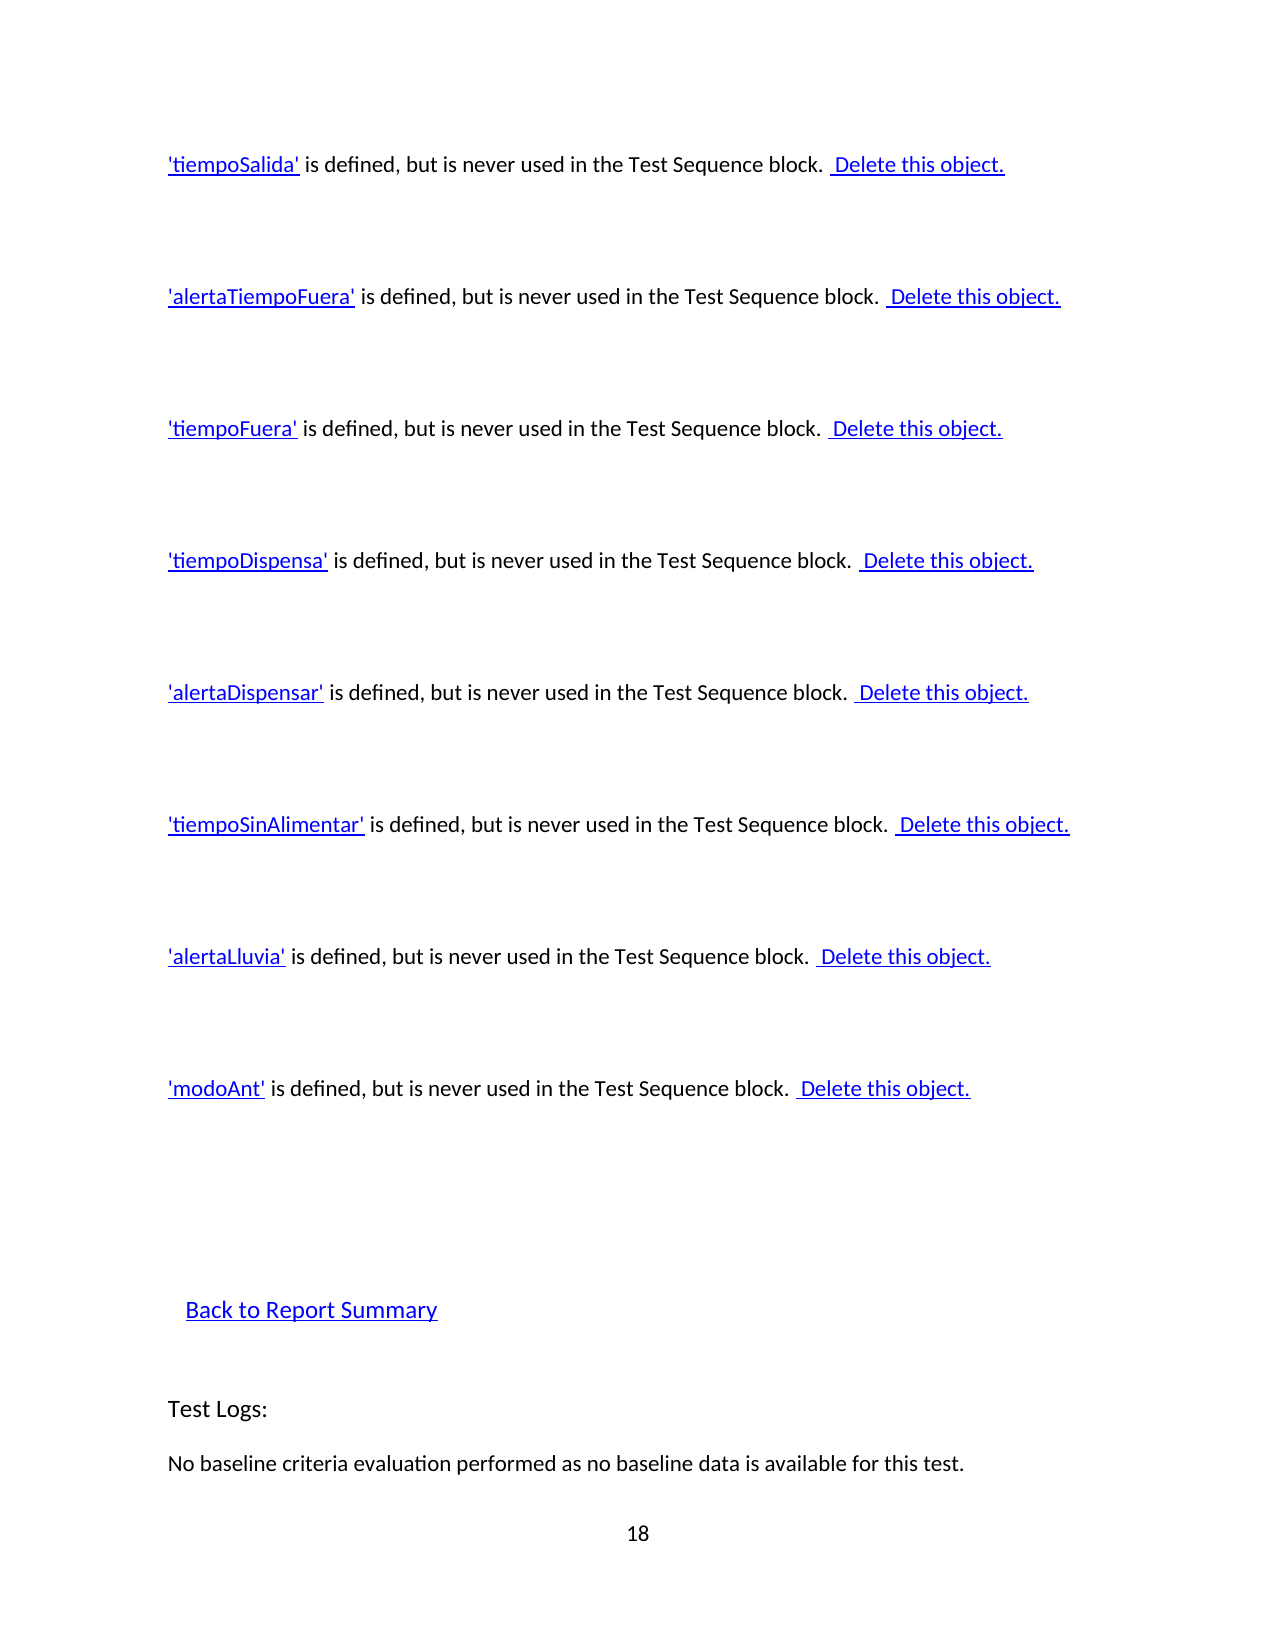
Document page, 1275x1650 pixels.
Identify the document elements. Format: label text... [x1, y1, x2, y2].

text 'tiempoSinAlimentar' is defined, but is never used in the Test Sequence block. Delete this object. [168, 810, 1125, 902]
text 'alertaTiempoFuera' is defined, but is never used in the Test Sequence block. Delete this object. [168, 282, 1125, 374]
text Back to Report Summary [185, 1294, 1125, 1324]
text 'modoAnt' is defined, but is never used in the Test Sequence block. Delete this object. [168, 1074, 1125, 1166]
text Test Logs: [168, 1393, 1125, 1424]
text 'alertaDispensar' is defined, but is never used in the Test Sequence block. Delete this object. [168, 678, 1125, 770]
text 'tiempoSalida' is defined, but is never used in the Test Sequence block. Delete this object. [168, 150, 1125, 242]
text 'tiempoDispensa' is defined, but is never used in the Test Sequence block. Delete this object. [168, 546, 1125, 638]
text No baseline criteria evaluation performed as no baseline data is available for this test. [168, 1449, 1125, 1477]
text 'tiempoFuera' is defined, but is never used in the Test Sequence block. Delete this object. [168, 414, 1125, 506]
text 'alertaLluvia' is defined, but is never used in the Test Sequence block. Delete this object. [168, 942, 1125, 1034]
